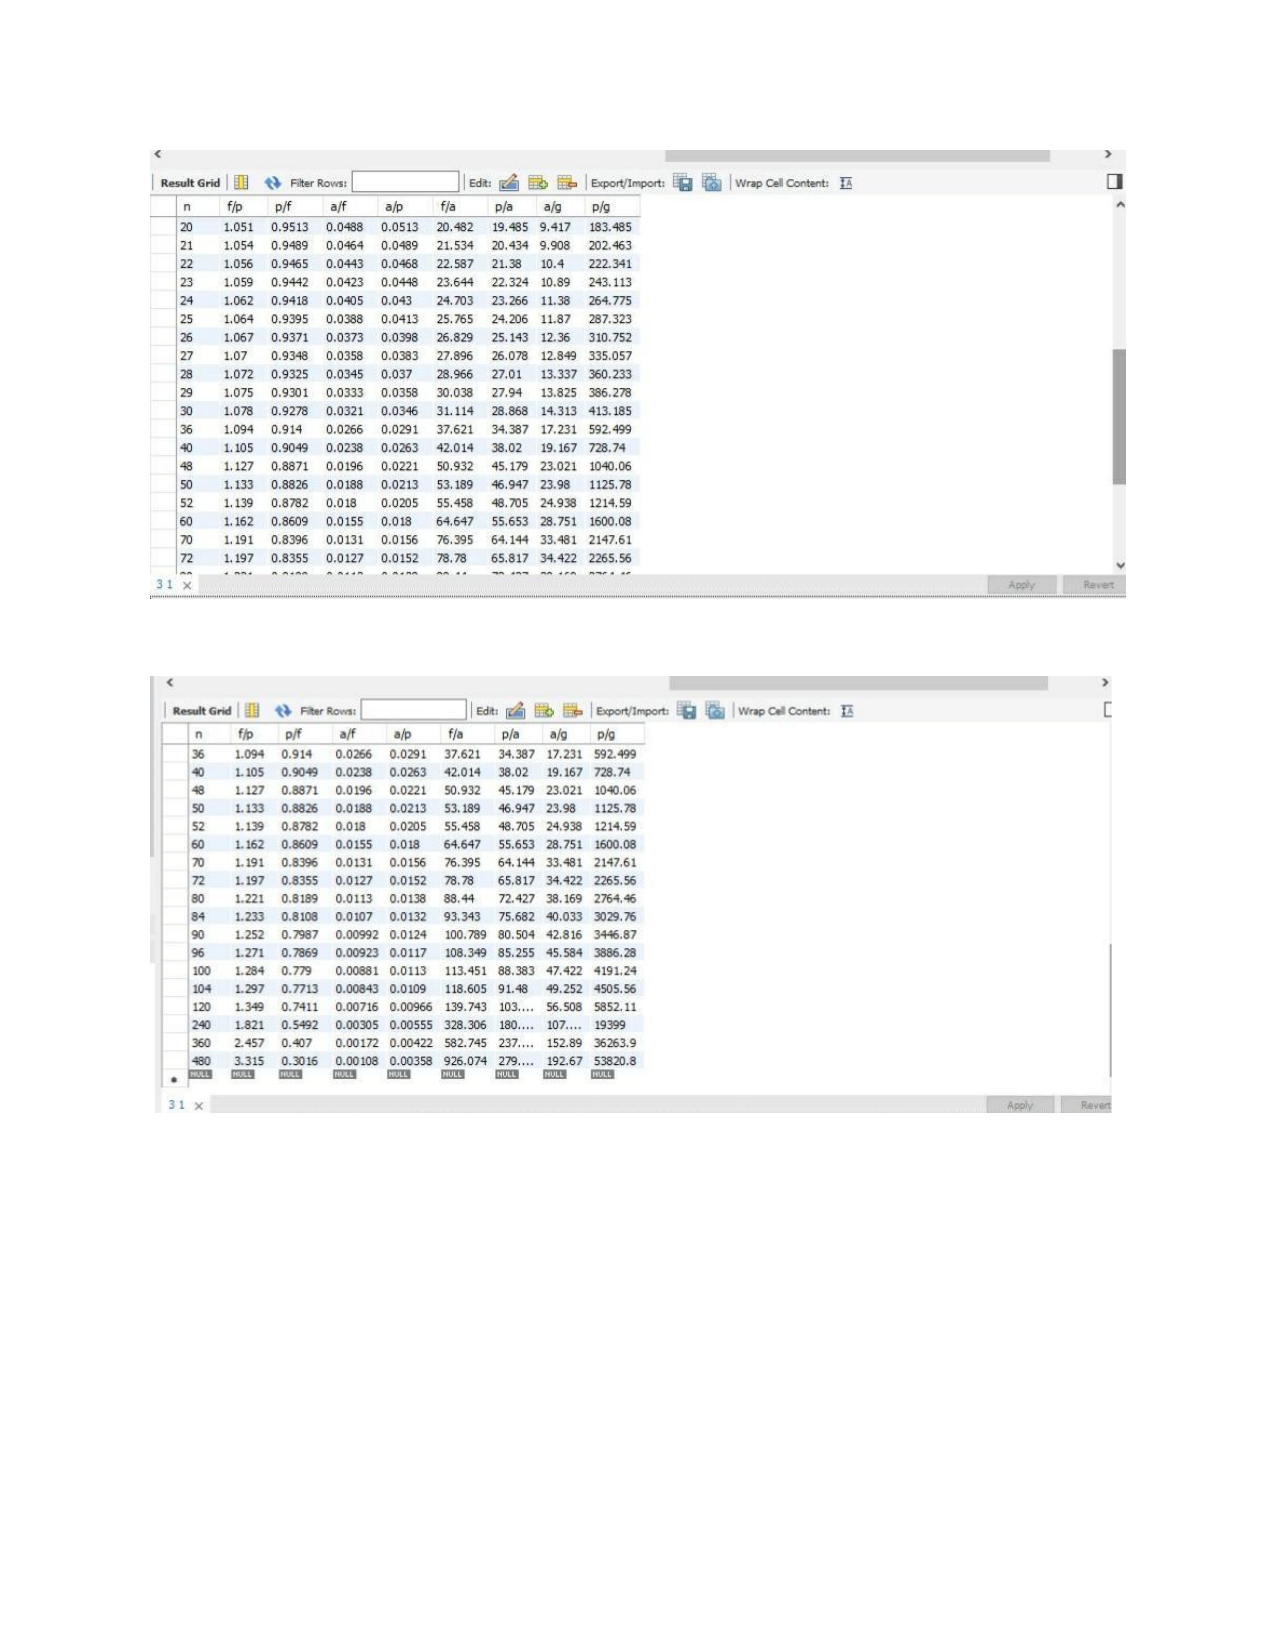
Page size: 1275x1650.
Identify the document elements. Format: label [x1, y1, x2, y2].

picture [150, 676, 1112, 1113]
picture [150, 150, 1126, 599]
